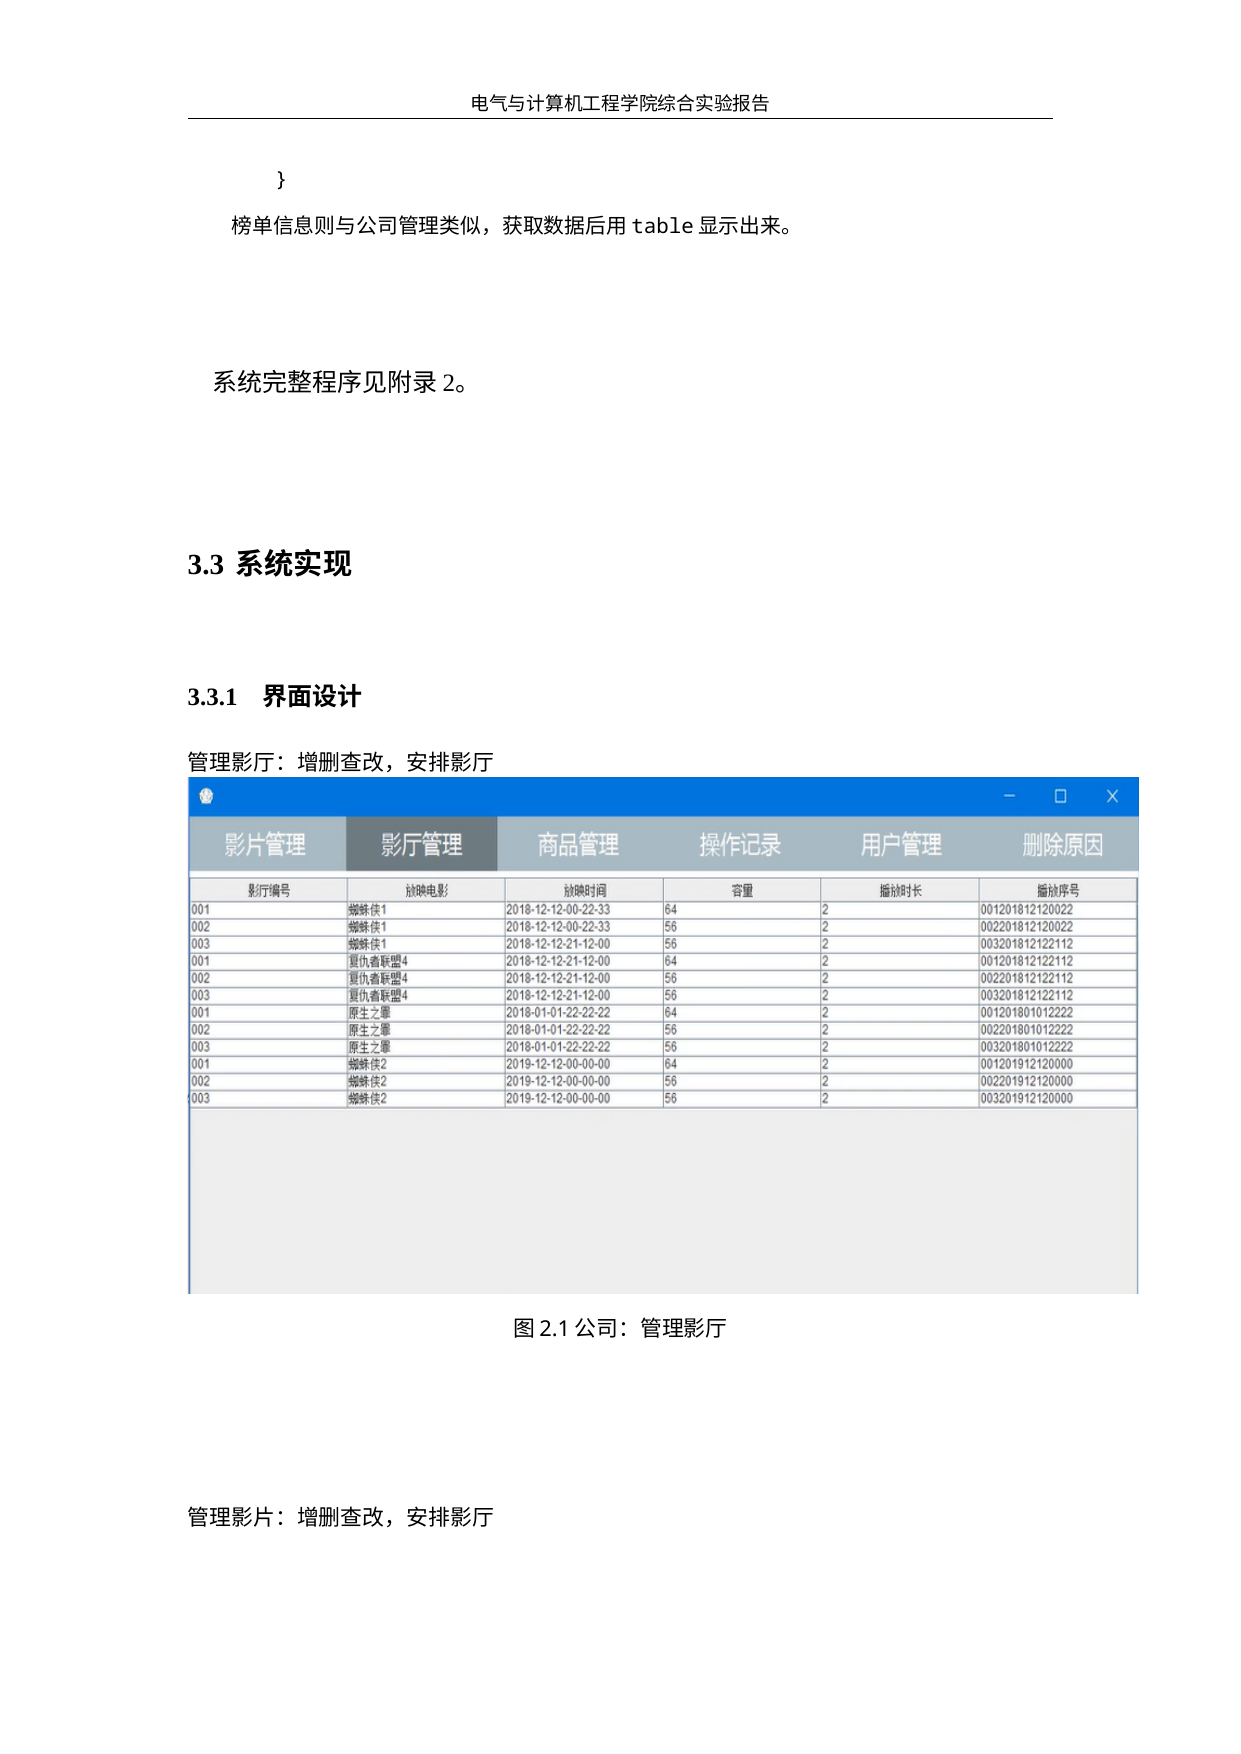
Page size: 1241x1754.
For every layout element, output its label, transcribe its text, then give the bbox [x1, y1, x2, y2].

text 管理影片：增删查改，安排影厅 [187, 1500, 1053, 1532]
text 图2.1公司：管理影厅 [187, 1311, 1053, 1343]
text 系统完整程序见附录2。 [187, 348, 1106, 413]
text 管理影厅：增删查改，安排影厅 [187, 745, 1053, 777]
picture [187, 777, 1139, 1294]
text 榜单信息则与公司管理类似，获取数据后用table显示出来。 [187, 209, 1053, 241]
subtitle 界面设计 [187, 662, 1053, 727]
text } [187, 162, 1053, 194]
subtitle 系统实现 [187, 529, 1053, 594]
